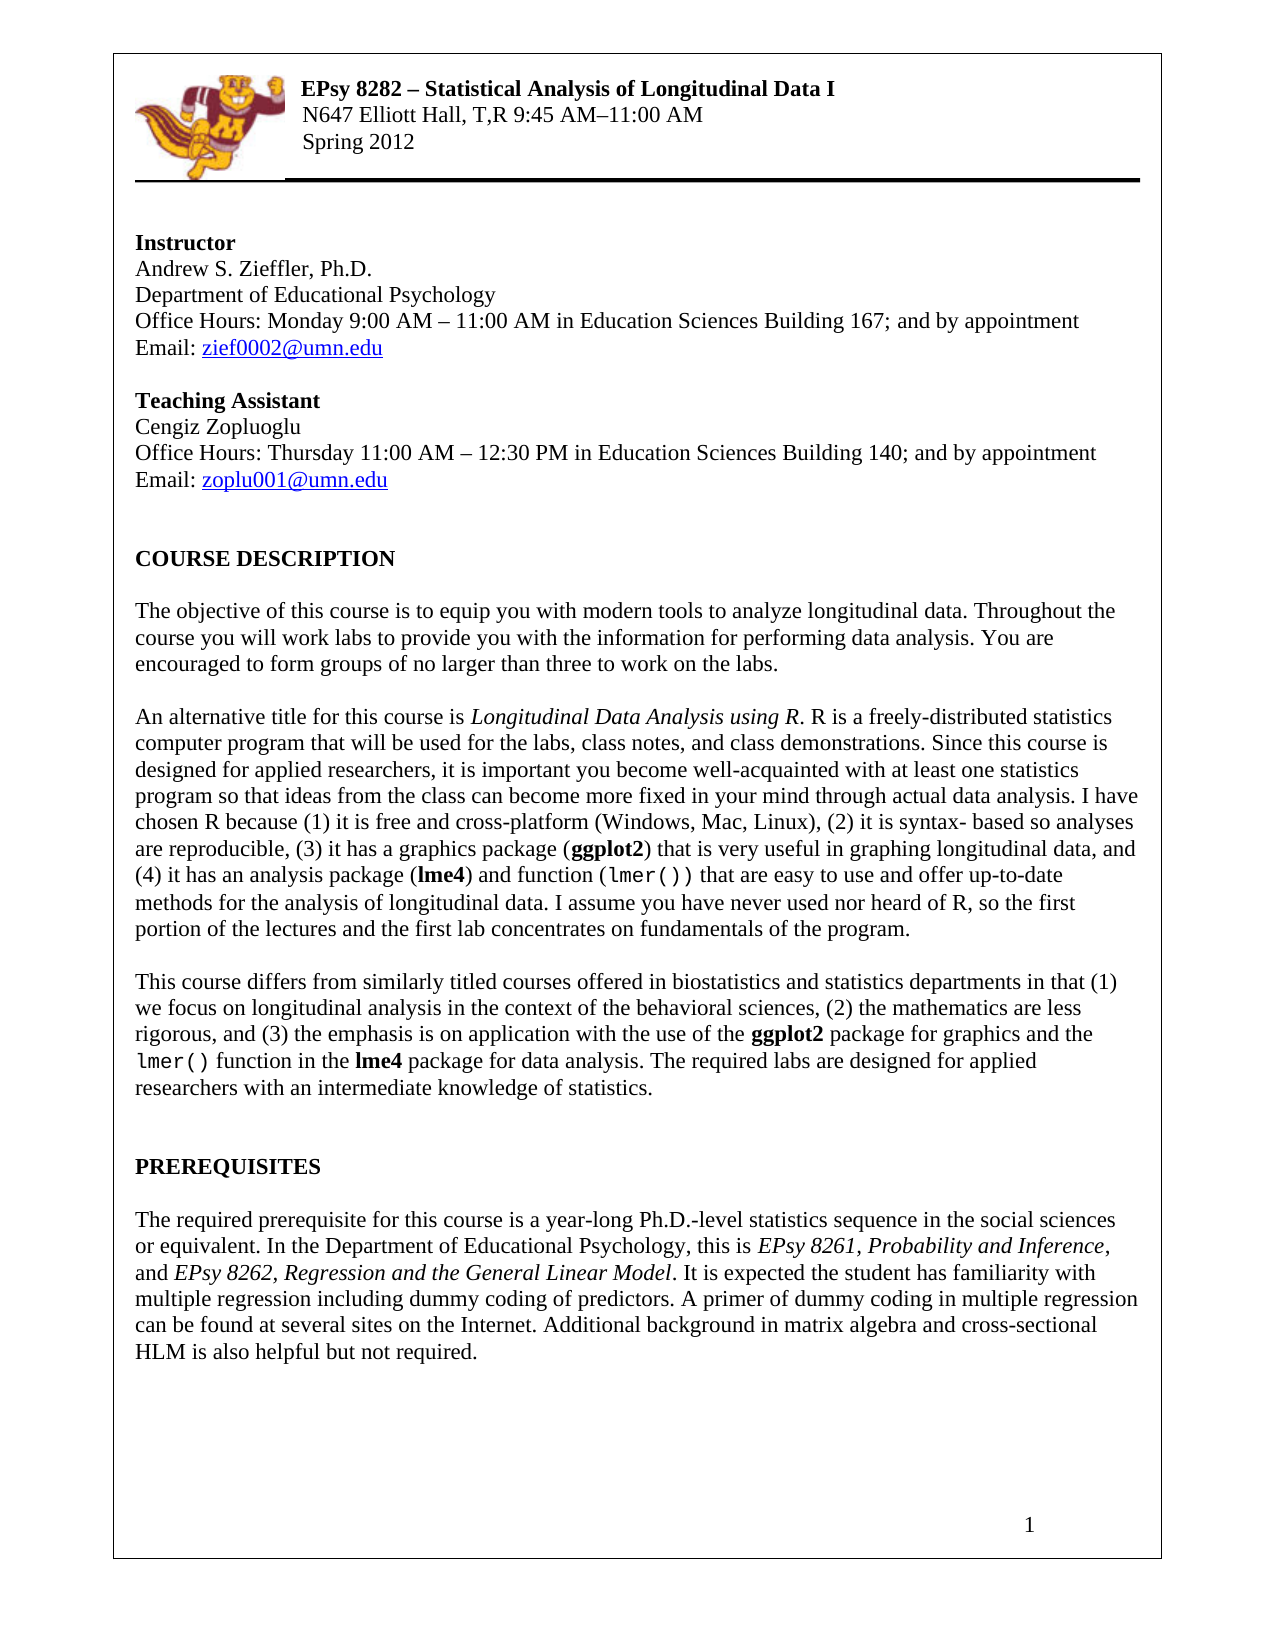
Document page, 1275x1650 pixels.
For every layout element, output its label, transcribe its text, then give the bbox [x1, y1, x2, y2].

text Office Hours: Monday 9:00 AM – 11:00 AM in Education Sciences Building 167; and by appointment [135, 308, 1140, 334]
text PREREQUISITES [135, 1153, 1140, 1180]
text Cengiz Zopluoglu [135, 413, 1140, 439]
text Email: zief0002@umn.edu [135, 334, 1140, 360]
text Department of Educational Psychology [135, 281, 1140, 308]
subtitle Teaching Assistant [135, 387, 1140, 413]
subtitle COURSE DESCRIPTION [135, 545, 1140, 571]
text Andrew S. Zieffler, Ph.D. [135, 255, 1140, 281]
text Instructor [135, 228, 1140, 255]
subtitle Office Hours: Thursday 11:00 AM – 12:30 PM in Education Sciences Building 140; and by appointment [135, 439, 1140, 466]
text The objective of this course is to equip you with modern tools to analyze longitudinal data. Throughout the course you will work labs to provide you with the information for performing data analysis. You are encouraged to form groups of no larger than three to work on the labs. [135, 597, 1140, 677]
text This course differs from similarly titled courses offered in biostatistics and statistics departments in that (1) we focus on longitudinal analysis in the context of the behavioral sciences, (2) the mathematics are less rigorous, and (3) the emphasis is on application with the use of the ggplot2 package for graphics and the lmer() function in the lme4 package for data analysis. The required labs are designed for applied researchers with an intermediate knowledge of statistics. [135, 968, 1140, 1101]
text The required prerequisite for this course is a year-long Ph.D.-level statistics sequence in the social sciences or equivalent. In the Department of Educational Psychology, this is EPsy 8261, Probability and Inference, and EPsy 8262, Regression and the General Linear Model. It is expected the student has familiarity with multiple regression including dummy coding of predictors. A primer of dummy coding in multiple regression can be found at several sites on the Internet. Additional background in matrix algebra and cross-sectional HLM is also helpful but not required. [135, 1206, 1140, 1364]
picture [135, 75, 285, 179]
text Email: zoplu001@umn.edu [135, 466, 1140, 492]
text An alternative title for this course is Longitudinal Data Analysis using R. R is a freely-distributed statistics computer program that will be used for the labs, class notes, and class demonstrations. Since this course is designed for applied researchers, it is important you become well-acquainted with at least one statistics program so that ideas from the class can become more fixed in your mind through actual data analysis. I have chosen R because (1) it is free and cross-platform (Windows, Mac, Linux), (2) it is syntax- based so analyses are reproducible, (3) it has a graphics package (ggplot2) that is very useful in graphing longitudinal data, and (4) it has an analysis package (lme4) and function (lmer()) that are easy to use and offer up-to-date methods for the analysis of longitudinal data. I assume you have never used nor heard of R, so the first portion of the lectures and the first lab concentrates on fundamentals of the program. [135, 703, 1140, 941]
